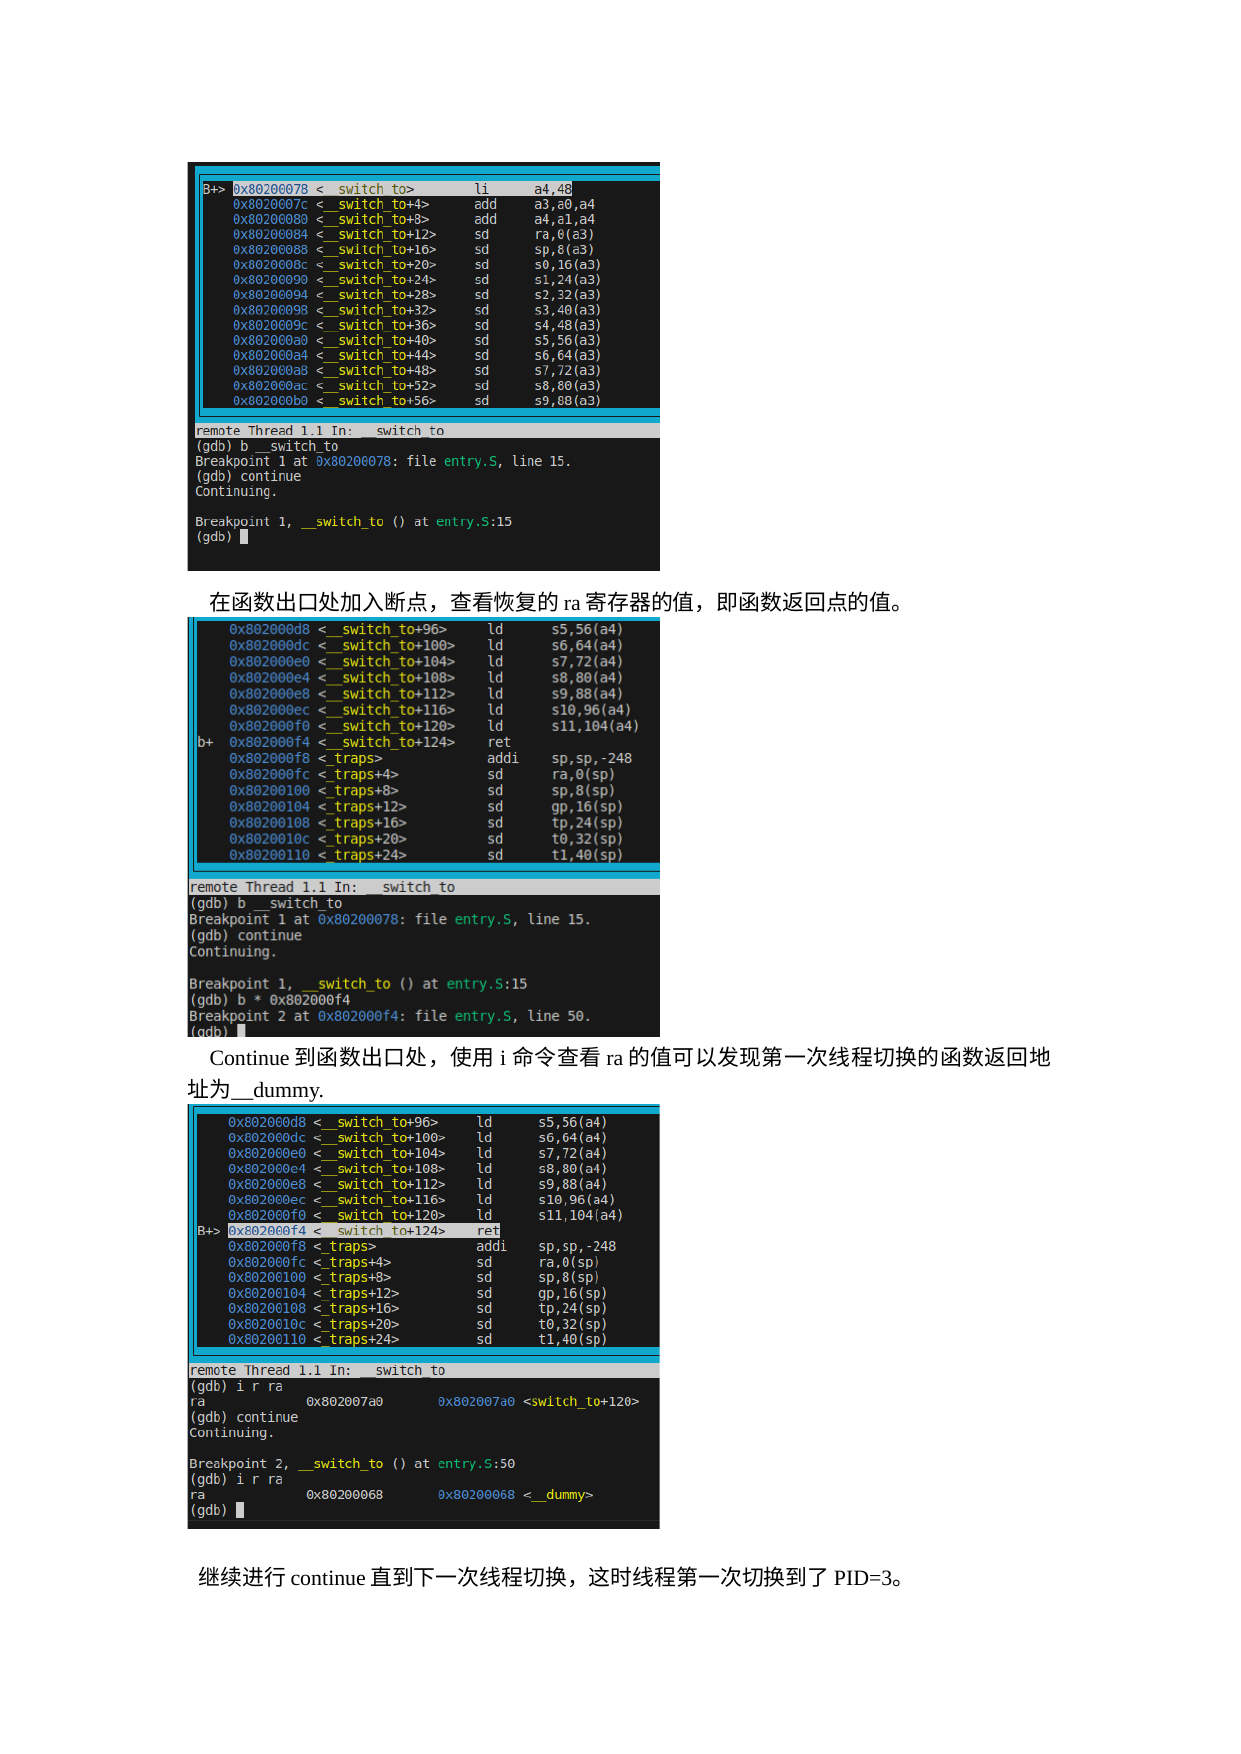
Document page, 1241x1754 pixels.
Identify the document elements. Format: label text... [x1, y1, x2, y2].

picture [187, 162, 660, 571]
text Continue到函数出口处，使用i 命令查看ra的值可以发现第一次线程切换的函数返回地址为__dummy. [187, 1039, 1053, 1104]
picture [187, 1104, 660, 1529]
text 继续进行continue直到下一次线程切换，这时线程第一次切换到了PID=3。 [187, 1559, 1053, 1592]
text 在函数出口处加入断点，查看恢复的ra寄存器的值，即函数返回点的值。 [187, 584, 1053, 617]
picture [187, 617, 660, 1037]
